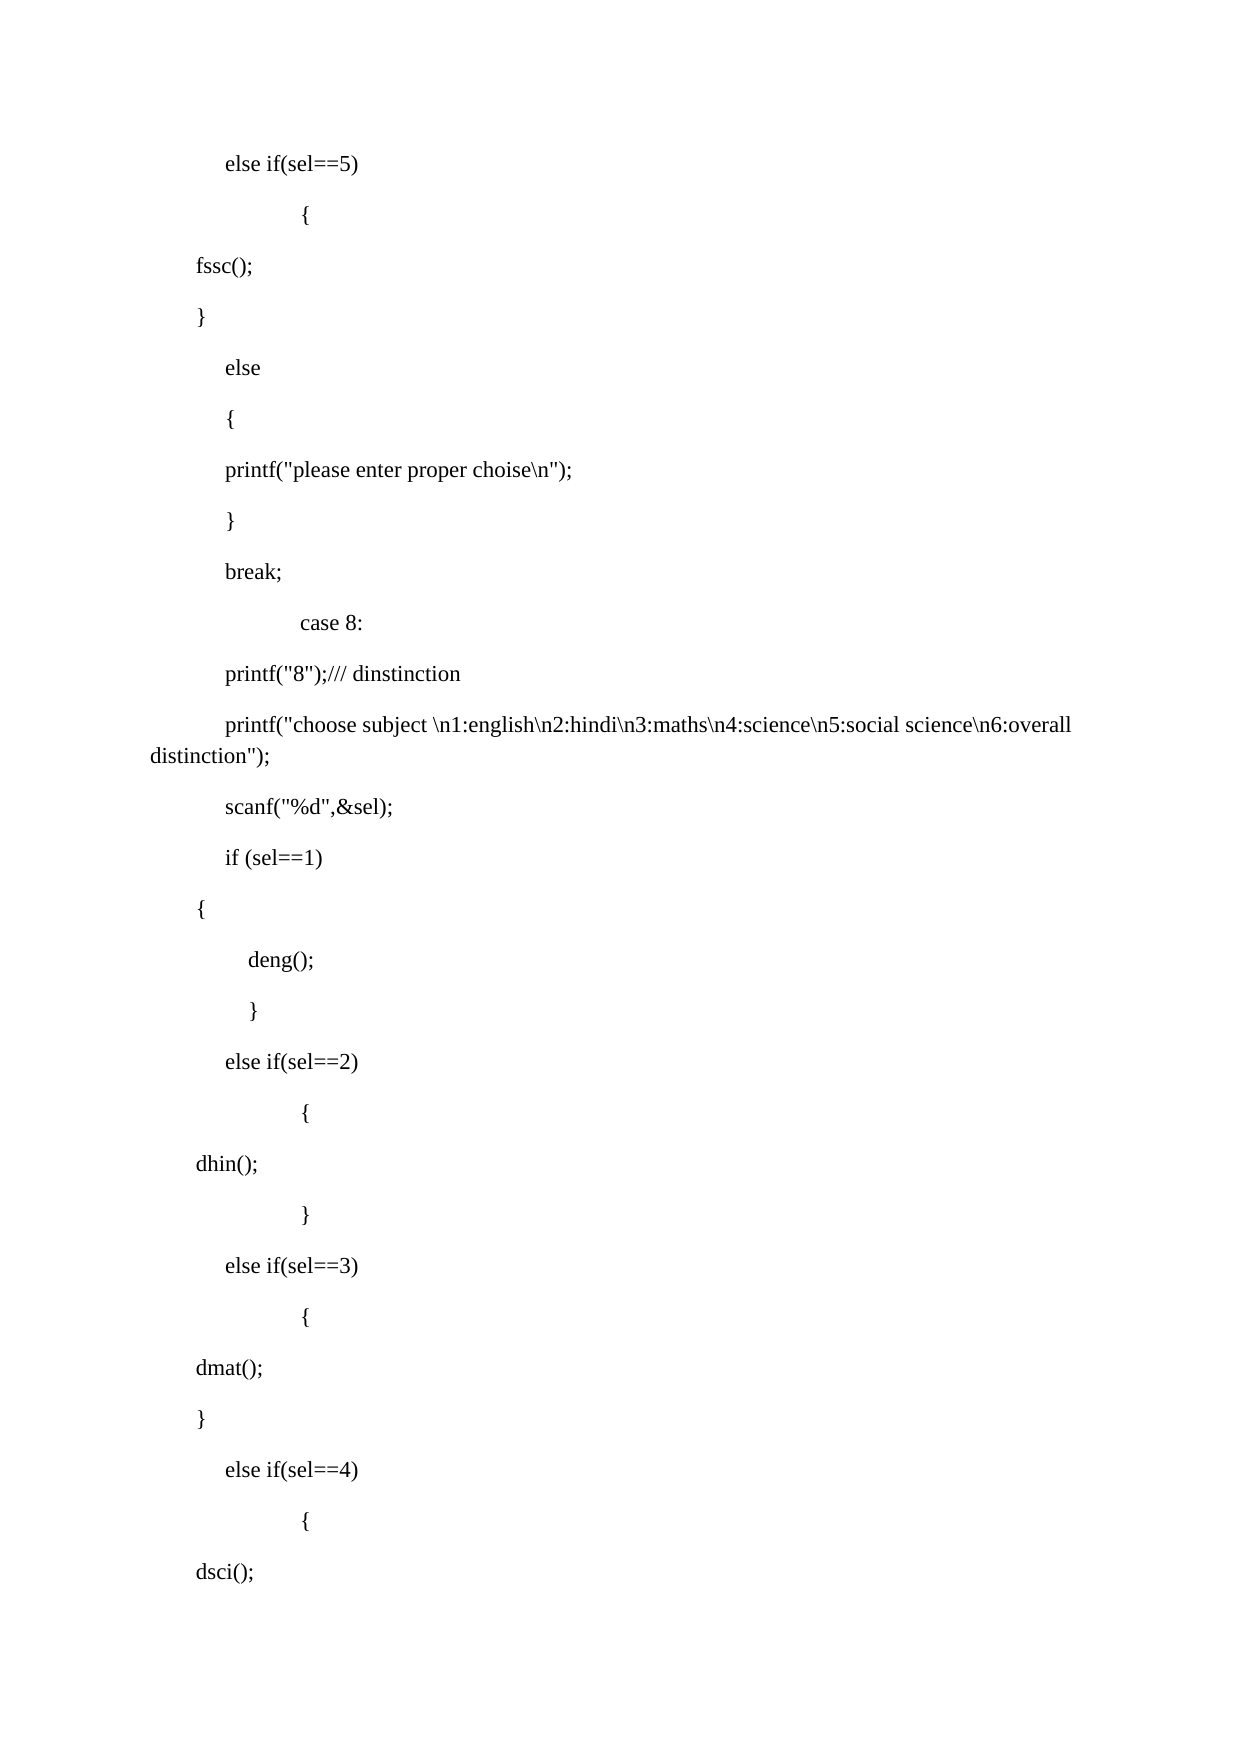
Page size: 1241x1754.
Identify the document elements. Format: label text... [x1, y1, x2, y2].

text printf("8");/// dinstinction [150, 660, 1090, 687]
text { [150, 895, 1090, 921]
text else if(sel==3) [150, 1252, 1090, 1278]
text case 8: [150, 609, 1090, 636]
text else if(sel==5) [150, 150, 1090, 176]
text fssc(); [150, 252, 1090, 278]
text } [150, 303, 1090, 329]
text { [150, 405, 1090, 432]
text else [150, 354, 1090, 381]
text else if(sel==4) [150, 1456, 1090, 1483]
text dmat(); [150, 1354, 1090, 1381]
text { [150, 1099, 1090, 1125]
text if (sel==1) [150, 844, 1090, 870]
text } [150, 997, 1090, 1023]
text scanf("%d",&sel); [150, 793, 1090, 819]
text break; [150, 558, 1090, 585]
text } [150, 1405, 1090, 1432]
text printf("please enter proper choise\n"); [150, 456, 1090, 483]
text } [150, 1201, 1090, 1227]
text } [150, 507, 1090, 534]
text printf("choose subject \n1:english\n2:hindi\n3:maths\n4:science\n5:social science\n6:overall distinction"); [150, 711, 1090, 768]
text dhin(); [150, 1150, 1090, 1176]
text { [150, 1303, 1090, 1329]
text { [150, 1507, 1090, 1534]
text else if(sel==2) [150, 1048, 1090, 1074]
text { [150, 201, 1090, 227]
text deng(); [150, 946, 1090, 972]
text dsci(); [150, 1558, 1090, 1585]
